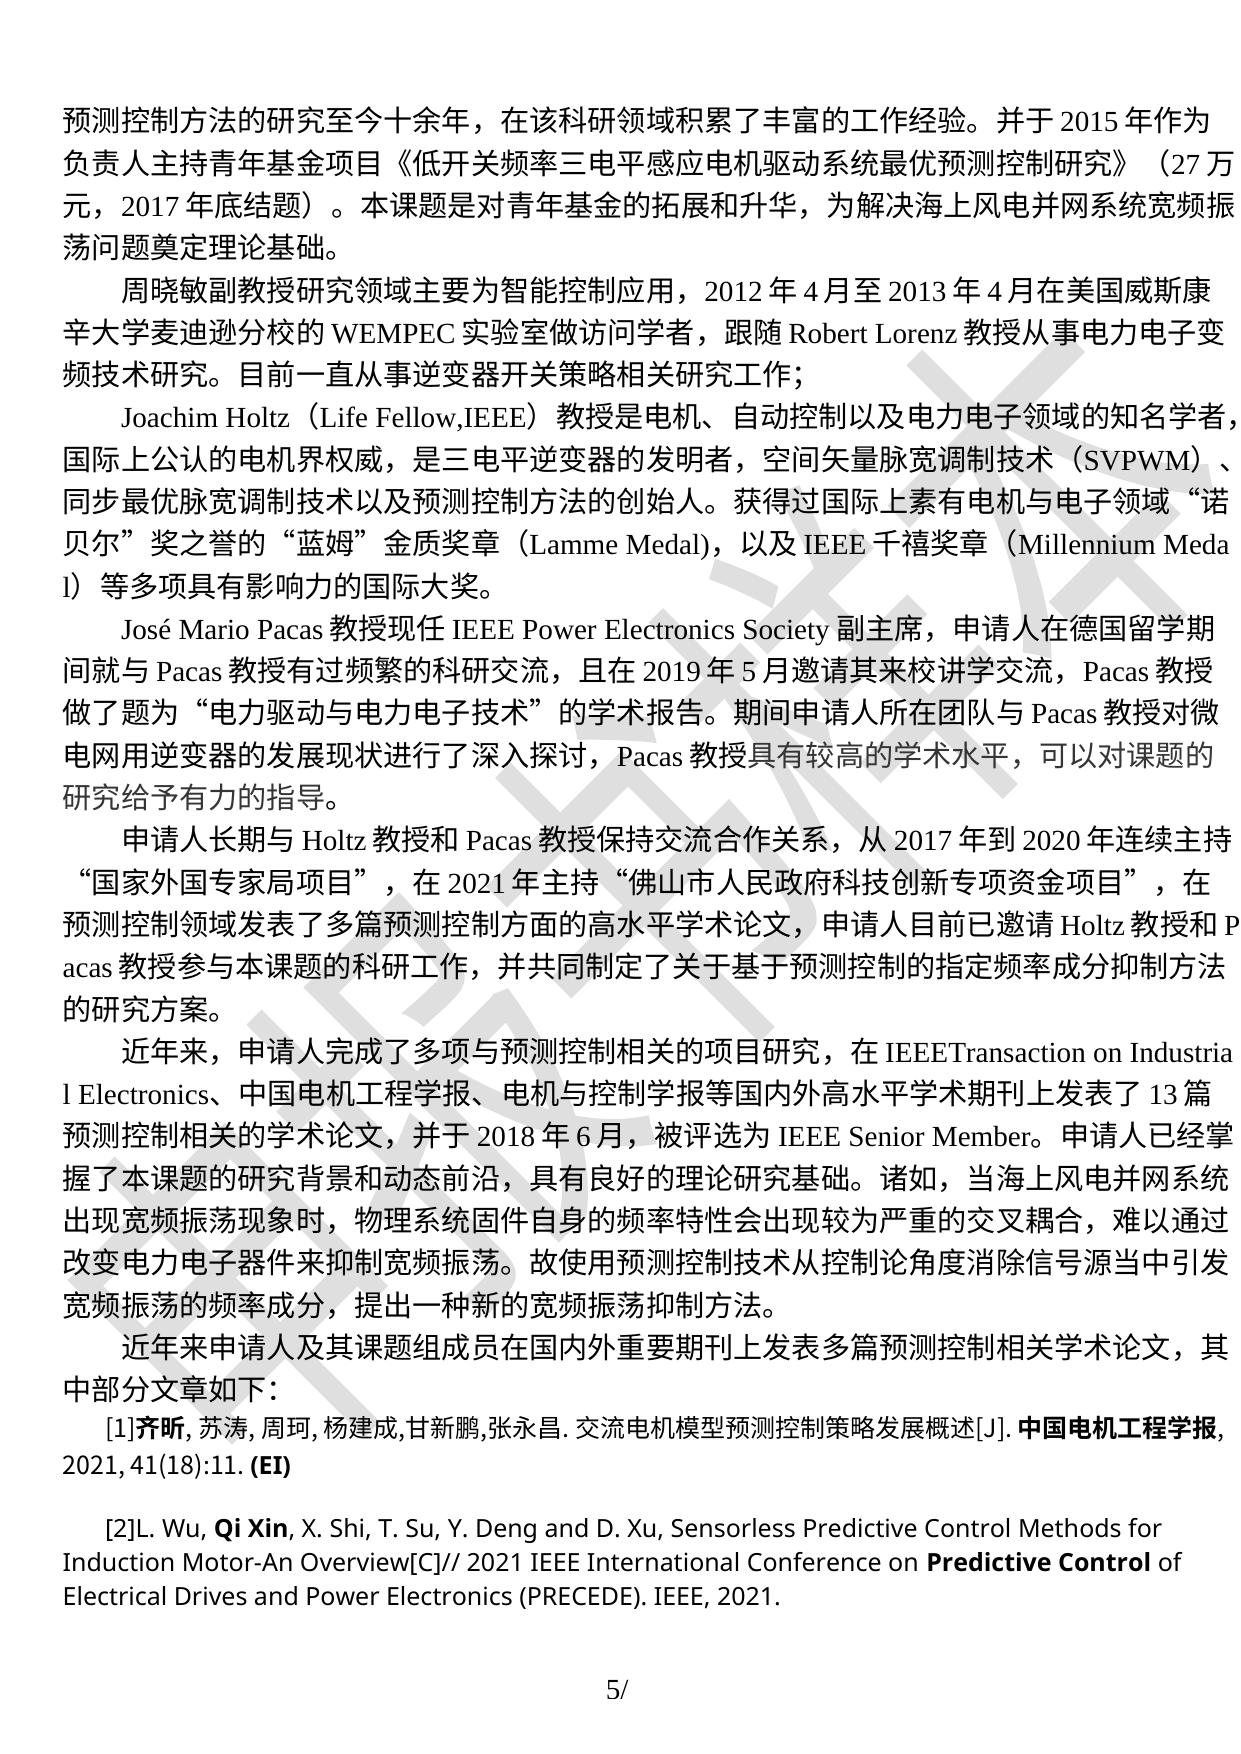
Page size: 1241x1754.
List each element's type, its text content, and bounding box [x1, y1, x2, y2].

text 近年来申请人及其课题组成员在国内外重要期刊上发表多篇预测控制相关学术论文，其中部分文章如下： [62, 1324, 1240, 1409]
text 近年来，申请人完成了多项与预测控制相关的项目研究，在IEEETransaction on Industrial Electronics、中国电机工程学报、电机与控制学报等国内外高水平学术期刊上发表了13篇预测控制相关的学术论文，并于2018年6月，被评选为 IEEE Senior Member。申请人已经掌握了本课题的研究背景和动态前沿，具有良好的理论研究基础。诸如，当海上风电并网系统出现宽频振荡现象时，物理系统固件自身的频率特性会出现较为严重的交叉耦合，难以通过改变电力电子器件来抑制宽频振荡。故使用预测控制技术从控制论角度消除信号源当中引发宽频振荡的频率成分，提出一种新的宽频振荡抑制方法。 [62, 1028, 1240, 1324]
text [62, 98, 1240, 267]
text José Mario Pacas教授现任IEEE Power Electronics Society副主席，申请人在德国留学期间就与Pacas教授有过频繁的科研交流，且在2019年5月邀请其来校讲学交流，Pacas教授做了题为“电力驱动与电力电子技术”的学术报告。期间申请人所在团队与Pacas教授对微电网用逆变器的发展现状进行了深入探讨，Pacas教授具有较高的学术水平，可以对课题的研究给予有力的指导。 [62, 605, 1240, 817]
text 申请人长期与Holtz教授和Pacas教授保持交流合作关系，从2017年到2020年连续主持“国家外国专家局项目”，在2021年主持“佛山市人民政府科技创新专项资金项目”，在预测控制领域发表了多篇预测控制方面的高水平学术论文，申请人目前已邀请Holtz教授和Pacas教授参与本课题的科研工作，并共同制定了关于基于预测控制的指定频率成分抑制方法的研究方案。 [62, 817, 1240, 1028]
text [1]齐昕, 苏涛, 周珂, 杨建成,甘新鹏,张永昌. 交流电机模型预测控制策略发展概述[J]. 中国电机工程学报, 2021, 41(18):11. (EI) [62, 1409, 1240, 1481]
text Joachim Holtz（Life Fellow,IEEE）教授是电机、自动控制以及电力电子领域的知名学者，国际上公认的电机界权威，是三电平逆变器的发明者，空间矢量脉宽调制技术（SVPWM）、同步最优脉宽调制技术以及预测控制方法的创始人。获得过国际上素有电机与电子领域“诺贝尔”奖之誉的“蓝姆”金质奖章（Lamme Medal)，以及IEEE千禧奖章（Millennium Medal）等多项具有影响力的国际大奖。 [62, 394, 1240, 605]
text 周晓敏副教授研究领域主要为智能控制应用，2012年4月至2013年4月在美国威斯康辛大学麦迪逊分校的WEMPEC实验室做访问学者，跟随Robert Lorenz教授从事电力电子变频技术研究。目前一直从事逆变器开关策略相关研究工作； [62, 267, 1240, 394]
